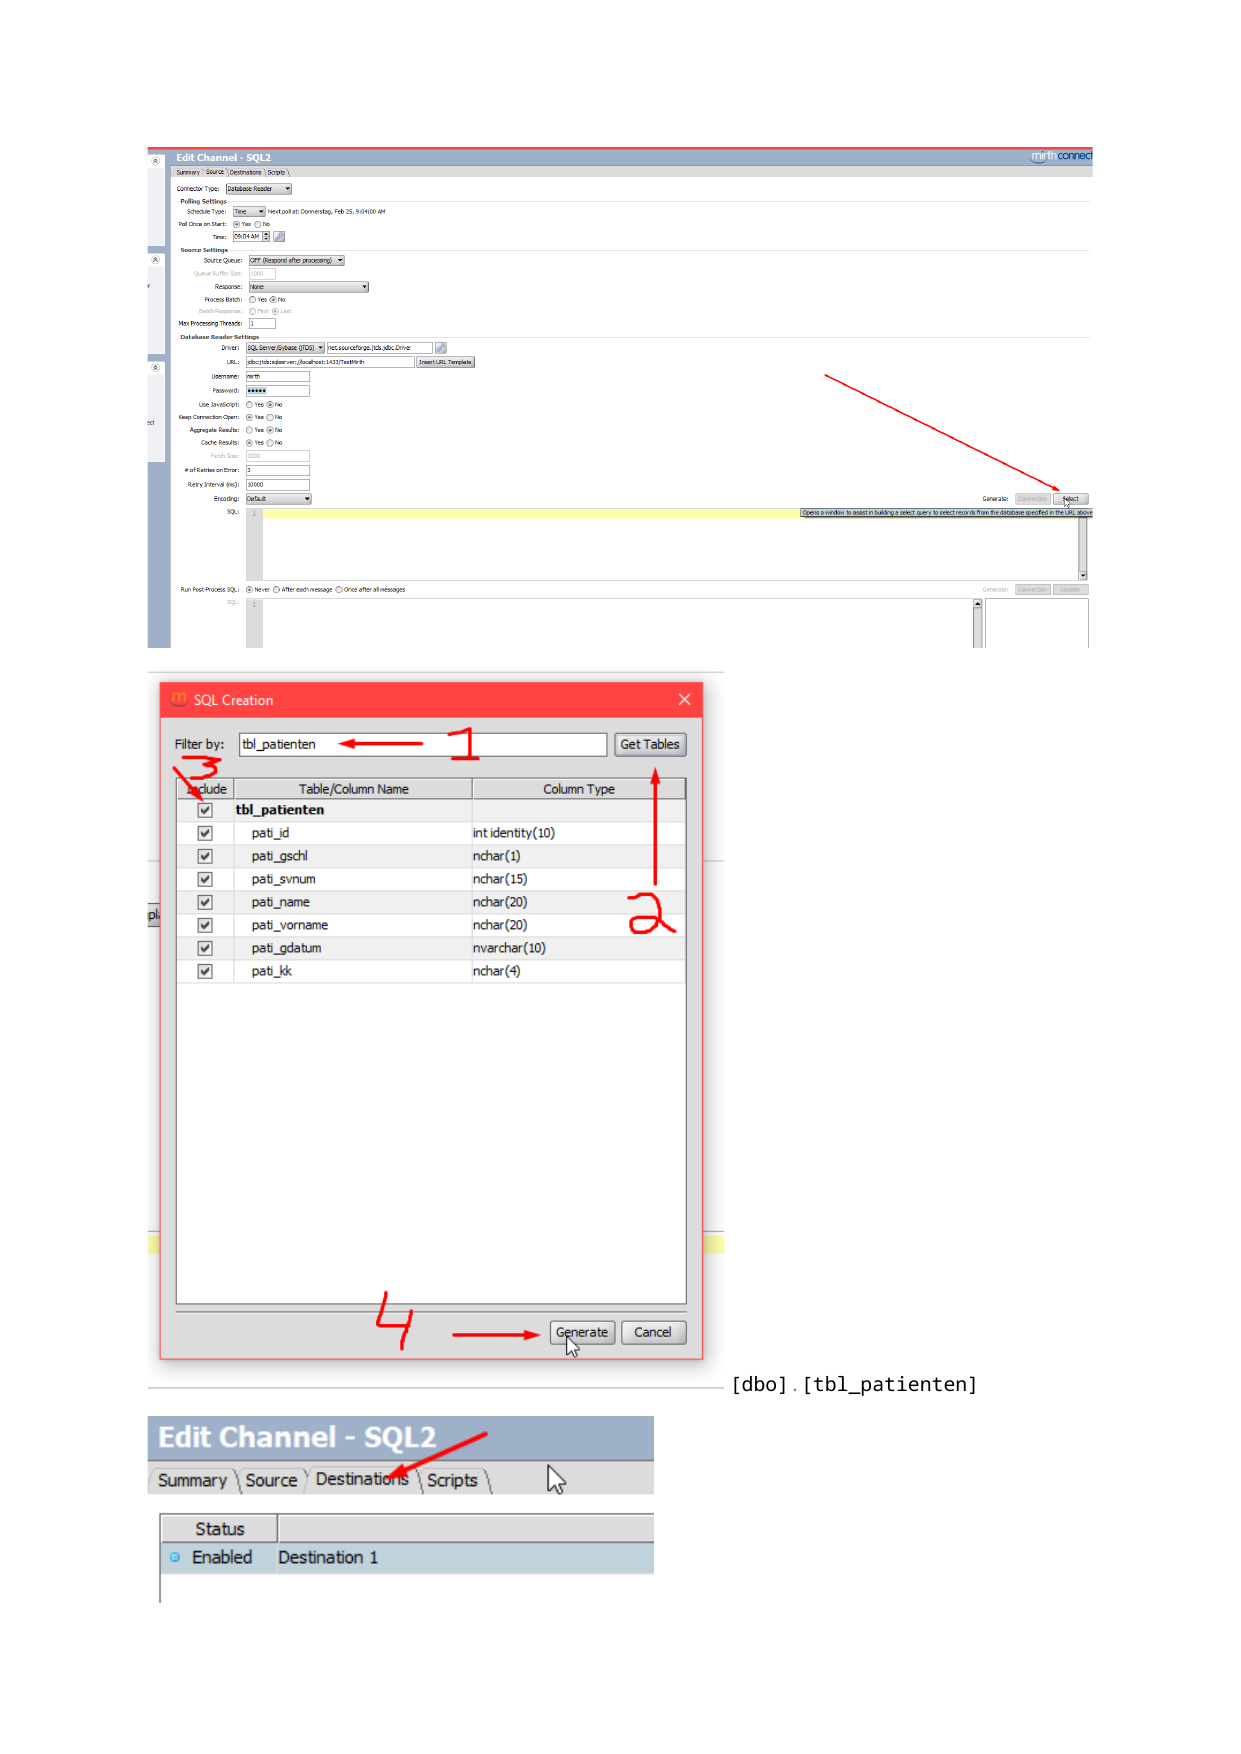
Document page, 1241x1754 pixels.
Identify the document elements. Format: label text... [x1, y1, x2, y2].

picture [147, 666, 725, 1392]
picture [147, 147, 1093, 648]
picture [147, 1416, 654, 1603]
